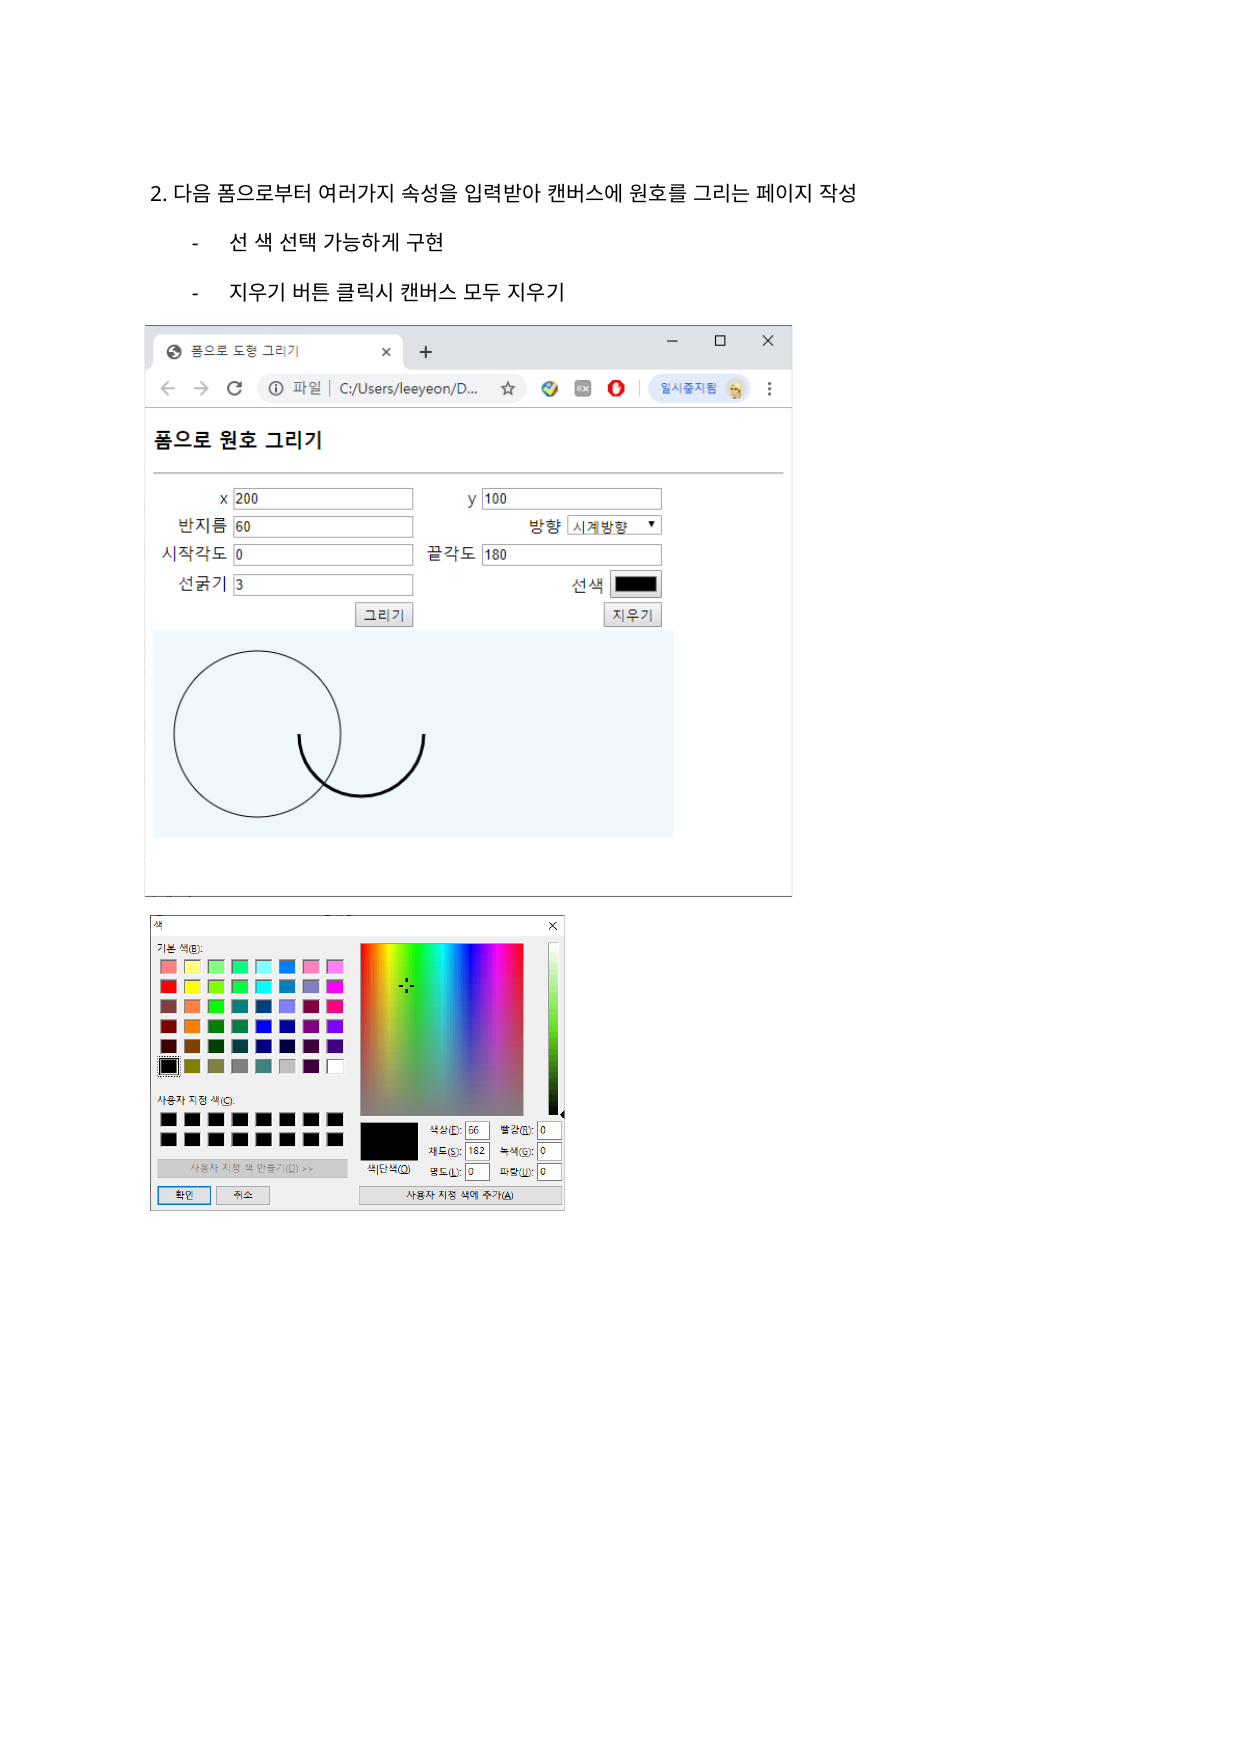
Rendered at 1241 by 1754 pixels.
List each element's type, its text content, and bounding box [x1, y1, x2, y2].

text 2. 다음 폼으로부터 여러가지 속성을 입력받아 캔버스에 원호를 그리는 페이지 작성 [150, 177, 1090, 207]
picture [150, 915, 565, 1211]
list 선 색 선택 가능하게 구현 [192, 227, 1090, 257]
picture [144, 325, 793, 897]
list 지우기 버튼 클릭시 캔버스 모두 지우기 [192, 276, 1090, 306]
